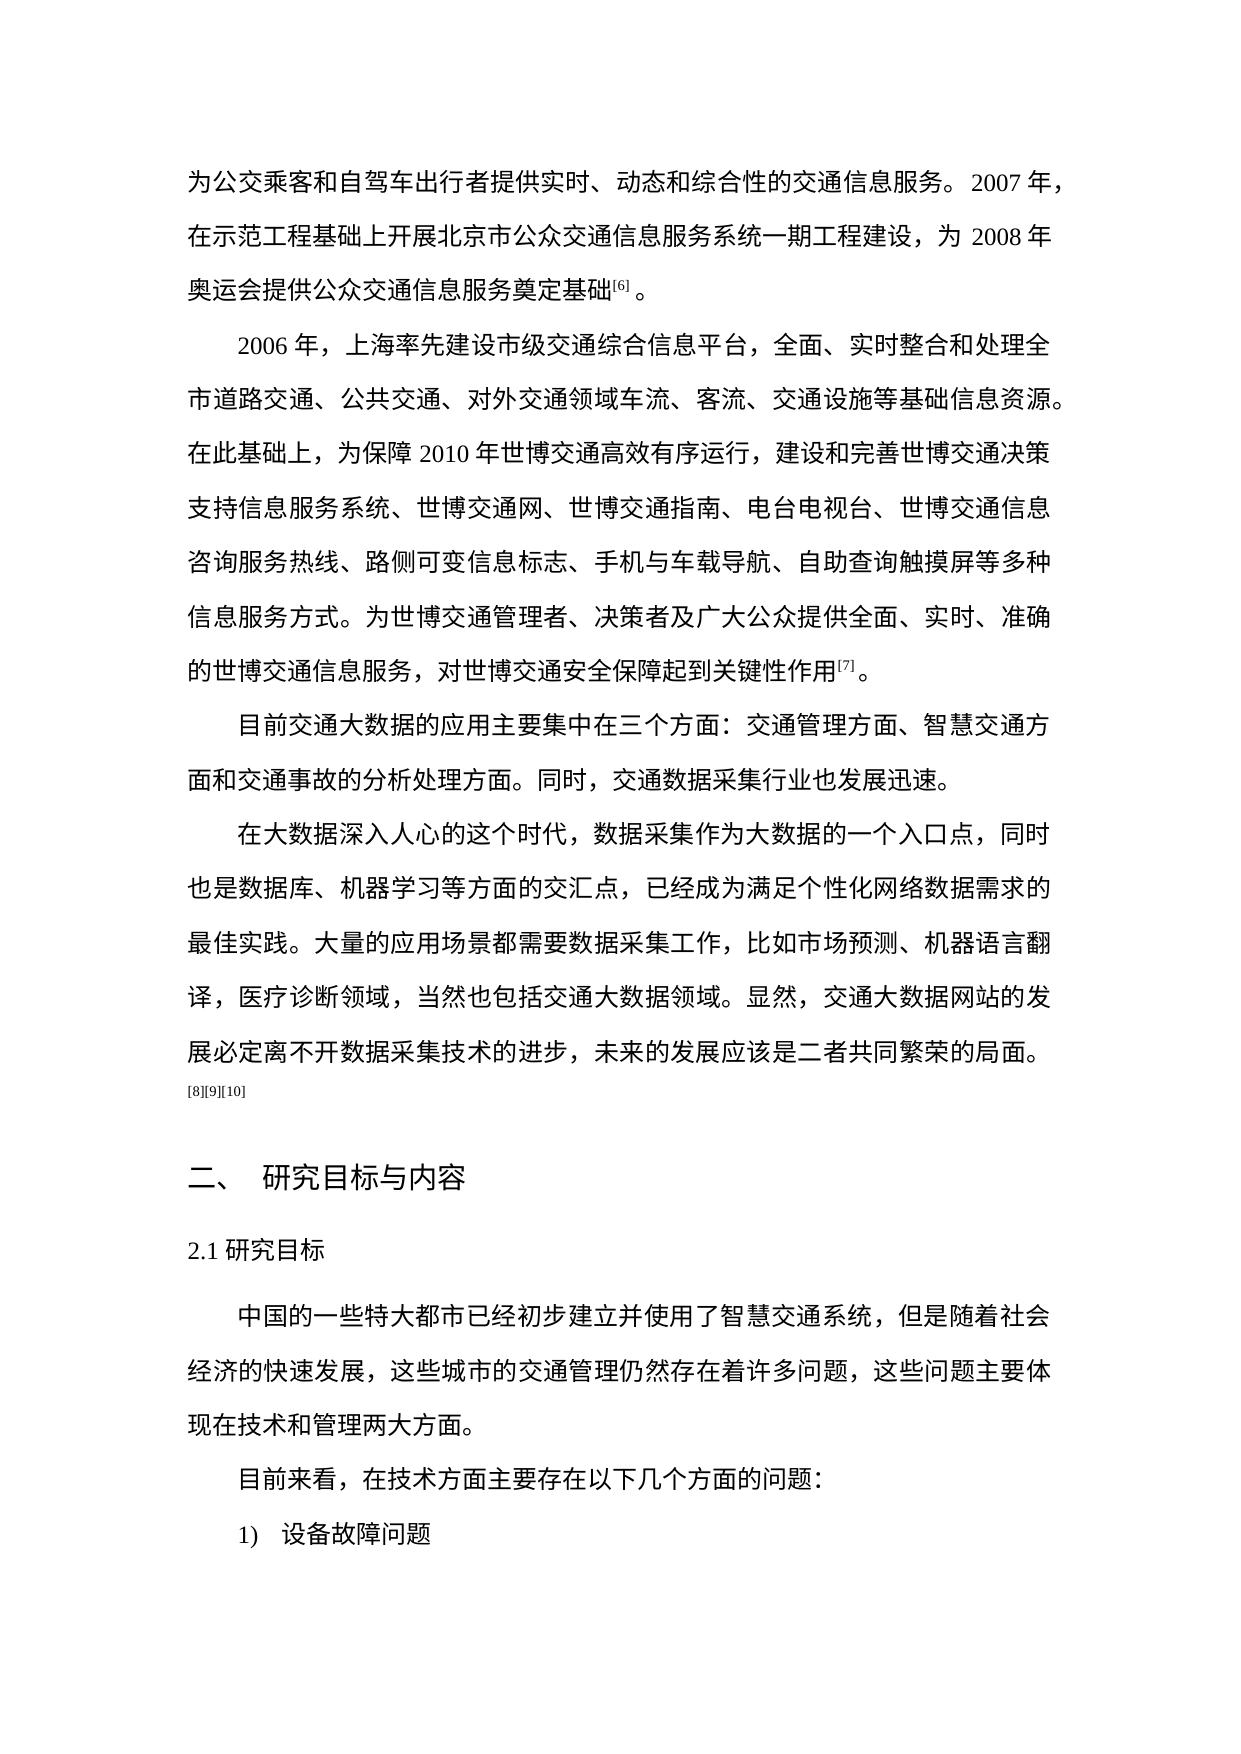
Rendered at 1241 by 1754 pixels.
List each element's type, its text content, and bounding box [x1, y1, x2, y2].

text 目前来看，在技术方面主要存在以下几个方面的问题： [187, 1460, 1053, 1496]
list 研究目标与内容 [187, 1155, 1053, 1197]
text 在大数据深入人心的这个时代，数据采集作为大数据的一个入口点，同时也是数据库、机器学习等方面的交汇点，已经成为满足个性化网络数据需求的最佳实践。大量的应用场景都需要数据采集工作，比如市场预测、机器语言翻译，医疗诊断领域，当然也包括交通大数据领域。显然，交通大数据网站的发展必定离不开数据采集技术的进步，未来的发展应该是二者共同繁荣的局面。[8][9][10] [187, 814, 1053, 1111]
text 目前交通大数据的应用主要集中在三个方面：交通管理方面、智慧交通方面和交通事故的分析处理方面。同时，交通数据采集行业也发展迅速。 [187, 706, 1053, 796]
list 设备故障问题 [237, 1514, 1053, 1550]
text 2.1 研究目标 [187, 1226, 1053, 1267]
text 2006 年，上海率先建设市级交通综合信息平台，全面、实时整合和处理全市道路交通、公共交通、对外交通领域车流、客流、交通设施等基础信息资源。在此基础上，为保障 2010 年世博交通高效有序运行，建设和完善世博交通决策支持信息服务系统、世博交通网、世博交通指南、电台电视台、世博交通信息咨询服务热线、路侧可变信息标志、手机与车载导航、自助查询触摸屏等多种信息服务方式。为世博交通管理者、决策者及广大公众提供全面、实时、准确的世博交通信息服务，对世博交通安全保障起到关键性作用[7] 。 [187, 325, 1053, 688]
text 中国的一些特大都市已经初步建立并使用了智慧交通系统，但是随着社会经济的快速发展，这些城市的交通管理仍然存在着许多问题，这些问题主要体现在技术和管理两大方面。 [187, 1297, 1053, 1442]
